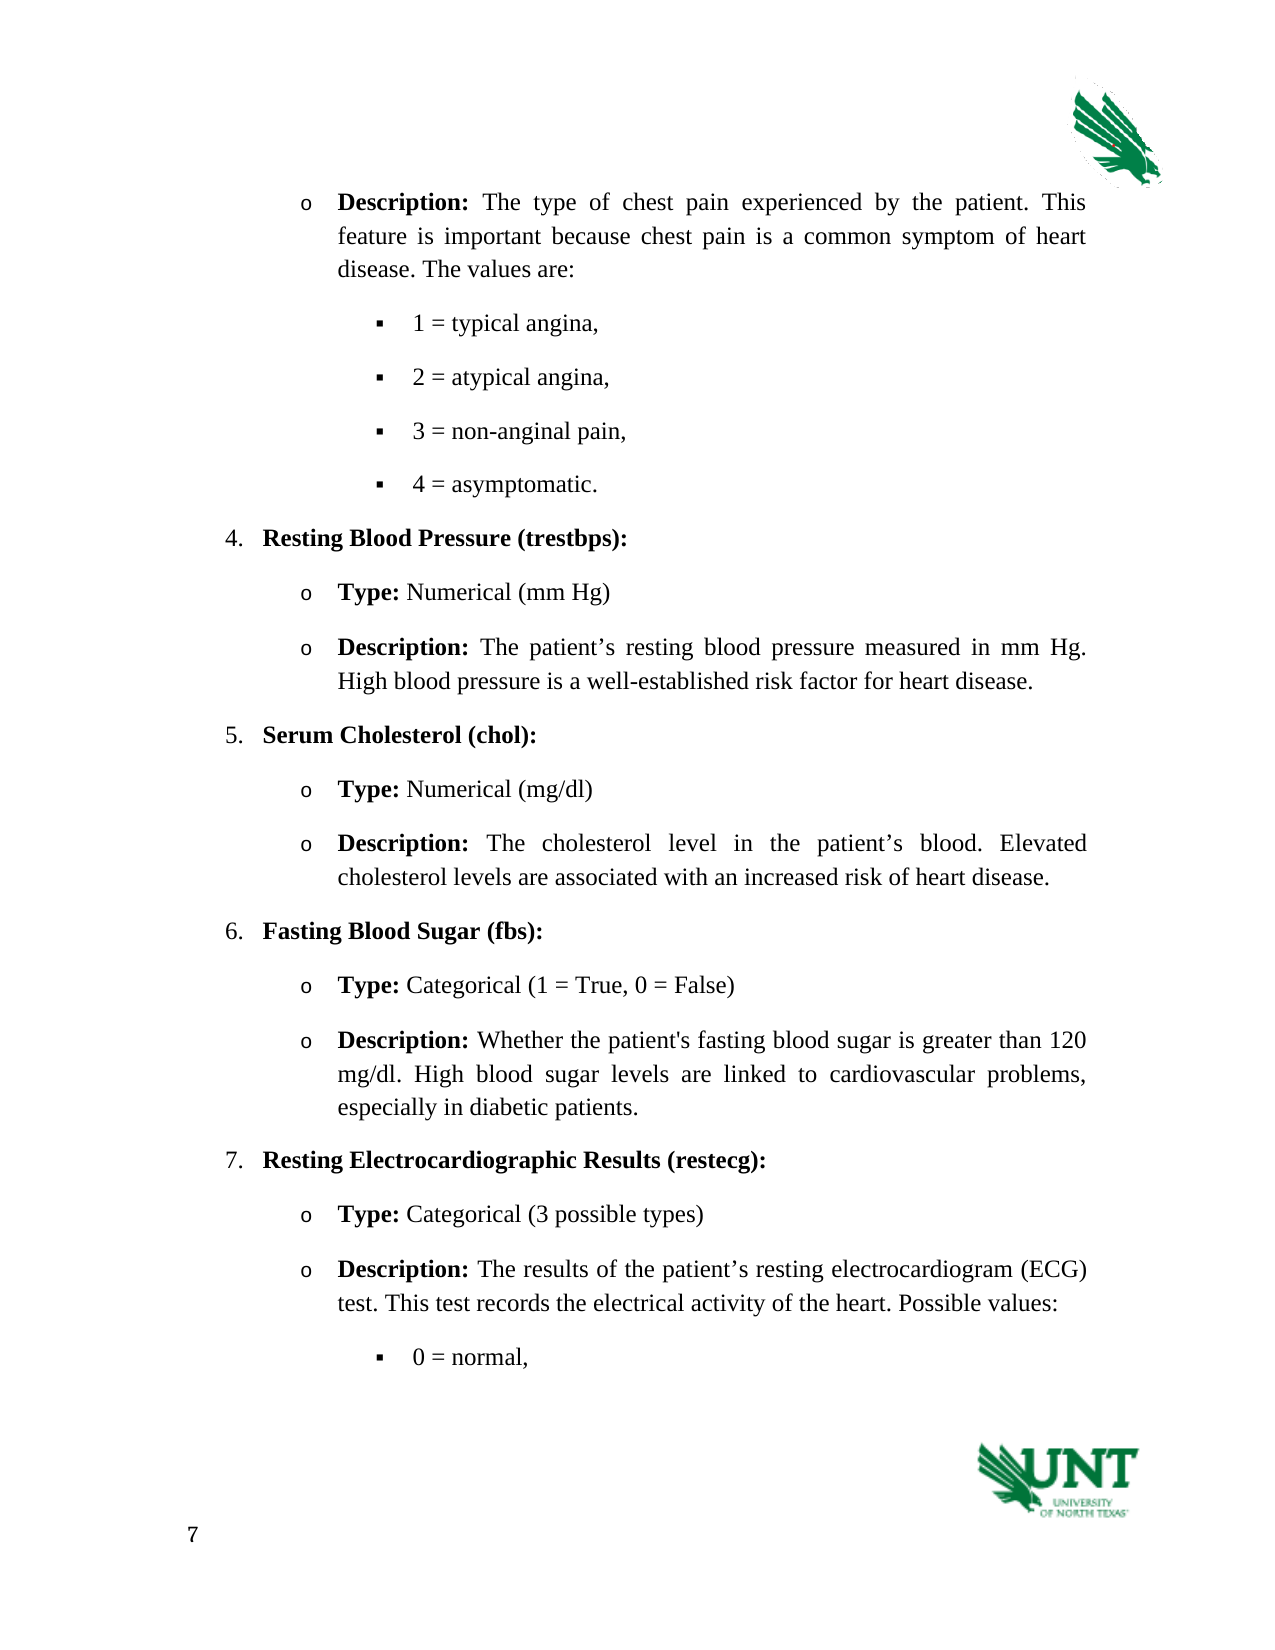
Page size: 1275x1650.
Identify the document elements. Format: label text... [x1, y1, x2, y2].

list Type: Numerical (mm Hg) [300, 577, 1087, 607]
list Description: The results of the patient’s resting electrocardiogram (ECG) test. This test records the electrical activity of the heart. Possible values: [300, 1254, 1087, 1317]
list 2 = atypical angina, [375, 362, 1087, 391]
list 1 = typical angina, [375, 308, 1087, 337]
list Description: The cholesterol level in the patient’s blood. Elevated cholesterol levels are associated with an increased risk of heart disease. [300, 828, 1087, 891]
list Type: Numerical (mg/dl) [300, 774, 1087, 803]
list Serum Cholesterol (chol): [225, 720, 1087, 748]
list Description: The type of chest pain experienced by the patient. This feature is important because chest pain is a common symptom of heart disease. The values are: [300, 187, 1087, 283]
picture [953, 1422, 1163, 1543]
list 3 = non-anginal pain, [375, 416, 1087, 444]
list 0 = normal, [375, 1342, 1087, 1371]
list Description: The patient’s resting blood pressure measured in mm Hg. High blood pressure is a well-established risk factor for heart disease. [300, 632, 1087, 695]
list Resting Blood Pressure (trestbps): [225, 523, 1087, 552]
list Fasting Blood Sugar (fbs): [225, 916, 1087, 945]
picture [1067, 75, 1163, 188]
list 4 = asymptomatic. [375, 469, 1087, 498]
list Description: Whether the patient's fasting blood sugar is greater than 120 mg/dl. High blood sugar levels are linked to cardiovascular problems, especially in diabetic patients. [300, 1025, 1087, 1120]
list Resting Electrocardiographic Results (restecg): [225, 1146, 1087, 1174]
list Type: Categorical (1 = True, 0 = False) [300, 970, 1087, 999]
list Type: Categorical (3 possible types) [300, 1199, 1087, 1229]
